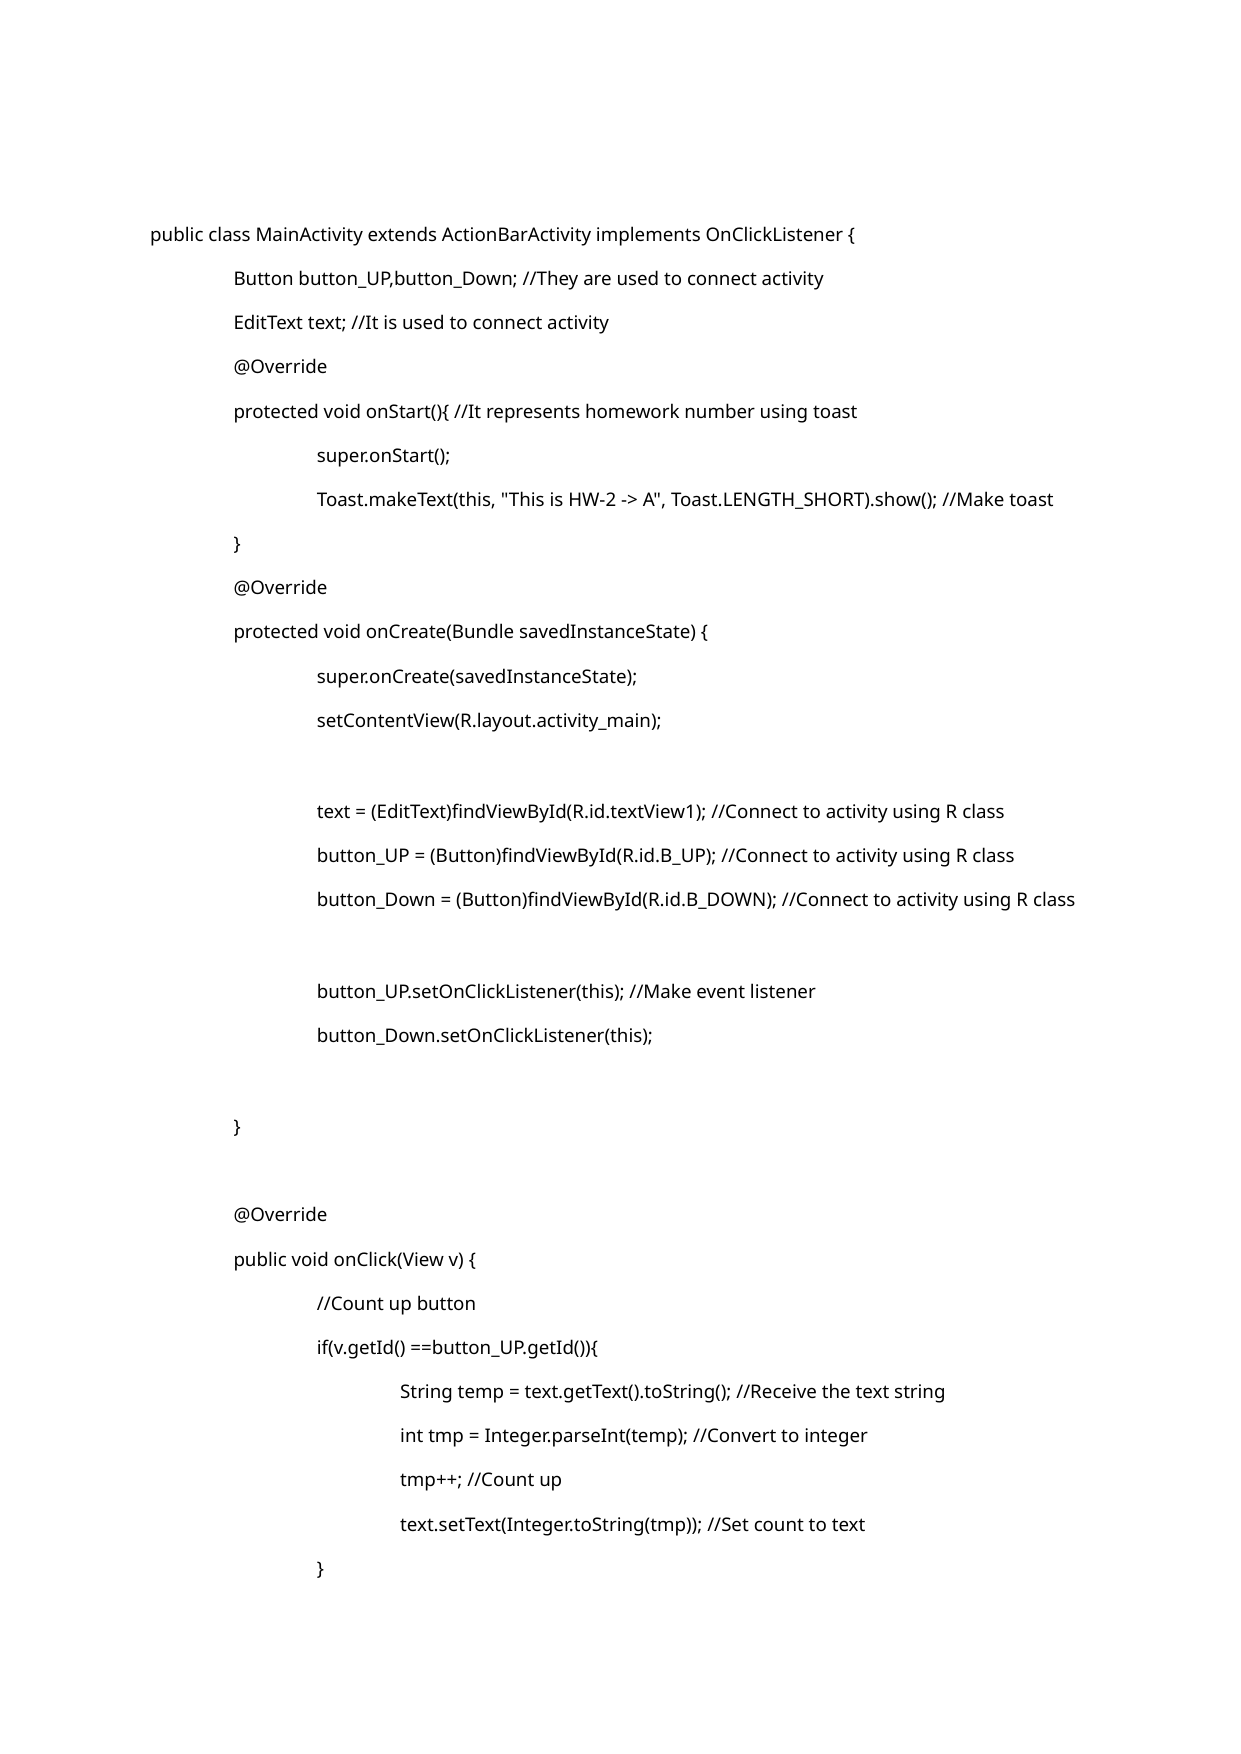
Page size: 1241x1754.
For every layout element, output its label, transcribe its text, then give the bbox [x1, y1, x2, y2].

text EditText text; //It is used to connect activity [150, 310, 1090, 335]
text text.setText(Integer.toString(tmp)); //Set count to text [150, 1511, 1090, 1536]
text Toast.makeText(this, "This is HW-2 -> A", Toast.LENGTH_SHORT).show(); //Make toast [150, 486, 1090, 512]
text } [150, 531, 1090, 556]
text @Override [150, 354, 1090, 379]
text button_UP = (Button)findViewById(R.id.B_UP); //Connect to activity using R class [150, 843, 1090, 868]
text public class MainActivity extends ActionBarActivity implements OnClickListener { [150, 221, 1090, 247]
text } [150, 1113, 1090, 1139]
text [150, 1423, 1090, 1448]
text @Override [150, 575, 1090, 600]
text button_Down.setOnClickListener(this); [150, 1022, 1090, 1048]
text button_Down = (Button)findViewById(R.id.B_DOWN); //Connect to activity using R class [150, 887, 1090, 912]
text if(v.getId() ==button_UP.getId()){ [150, 1334, 1090, 1360]
text super.onStart(); [150, 442, 1090, 468]
text tmp++; //Count up [150, 1467, 1090, 1492]
text public void onClick(View v) { [150, 1246, 1090, 1271]
text text = (EditText)findViewById(R.id.textView1); //Connect to activity using R class [150, 798, 1090, 824]
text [150, 1378, 1090, 1404]
text super.onCreate(savedInstanceState); [150, 663, 1090, 688]
text //Count up button [150, 1290, 1090, 1316]
text Button button_UP,button_Down; //They are used to connect activity [150, 266, 1090, 291]
text protected void onStart(){ //It represents homework number using toast [150, 398, 1090, 423]
text } [150, 1555, 1090, 1581]
text setContentView(R.layout.activity_main); [150, 707, 1090, 733]
text button_UP.setOnClickListener(this); //Make event listener [150, 978, 1090, 1003]
text @Override [150, 1202, 1090, 1227]
text protected void onCreate(Bundle savedInstanceState) { [150, 619, 1090, 644]
